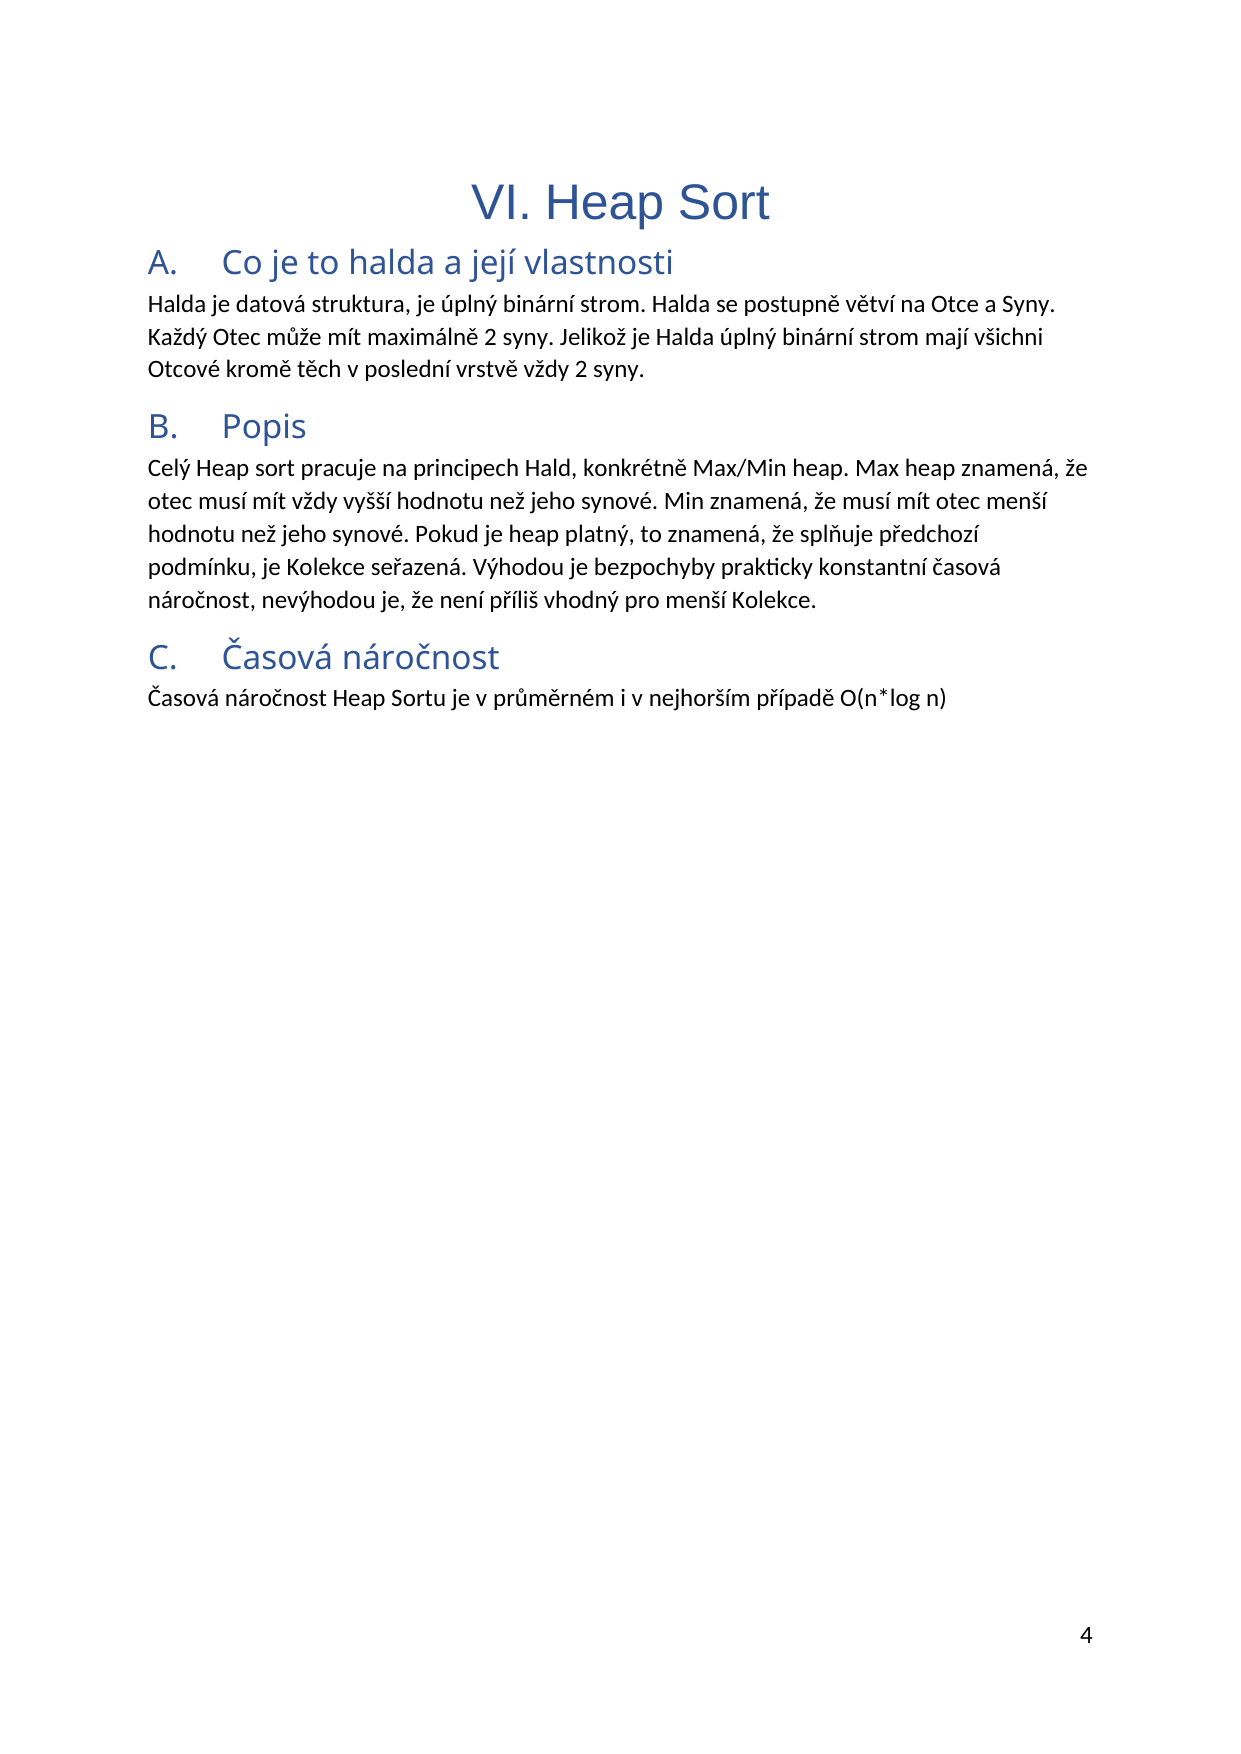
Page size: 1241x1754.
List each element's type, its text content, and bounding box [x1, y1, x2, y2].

subtitle Heap Sort [148, 173, 1093, 230]
text Časová náročnost Heap Sortu je v průměrném i v nejhorším případě O(n*log n) [148, 682, 1093, 713]
text Halda je datová struktura, je úplný binární strom. Halda se postupně větví na Otce a Syny. Každý Otec může mít maximálně 2 syny. Jelikož je Halda úplný binární strom mají všichni Otcové kromě těch v poslední vrstvě vždy 2 syny. [148, 288, 1093, 384]
subtitle Časová náročnost [148, 633, 1093, 679]
subtitle Co je to halda a její vlastnosti [148, 239, 1093, 284]
text Celý Heap sort pracuje na principech Hald, konkrétně Max/Min heap. Max heap znamená, že otec musí mít vždy vyšší hodnotu než jeho synové. Min znamená, že musí mít otec menší hodnotu než jeho synové. Pokud je heap platný, to znamená, že splňuje předchozí podmínku, je Kolekce seřazená. Výhodou je bezpochyby prakticky konstantní časová náročnost, nevýhodou je, že není příliš vhodný pro menší Kolekce. [148, 452, 1093, 614]
subtitle Popis [148, 403, 1093, 449]
